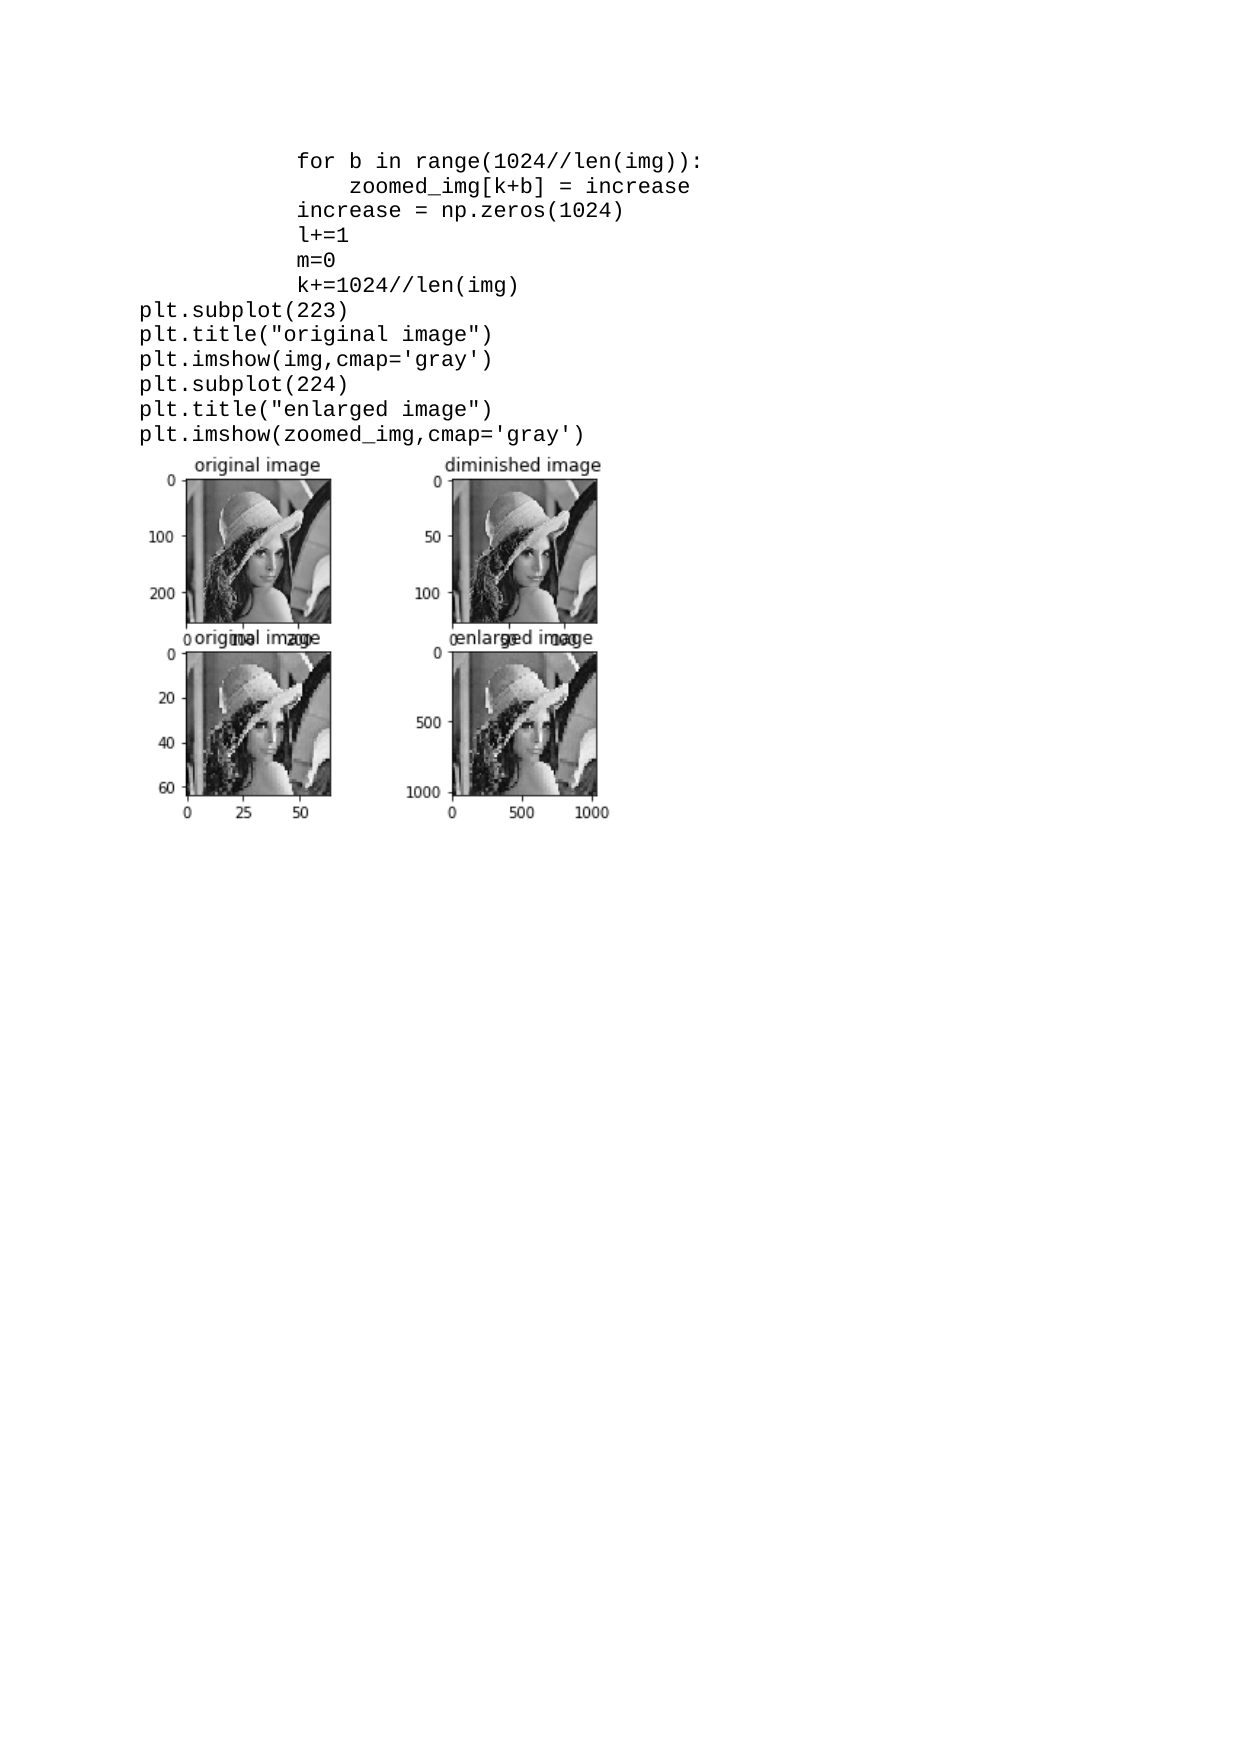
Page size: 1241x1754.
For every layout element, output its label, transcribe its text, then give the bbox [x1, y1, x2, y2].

text l+=1 [139, 224, 1101, 249]
picture [138, 447, 621, 830]
text k+=1024//len(img) [139, 274, 1101, 299]
text plt.subplot(224) [139, 373, 1101, 398]
text plt.imshow(zoomed_img,cmap='gray') [139, 423, 1101, 447]
text m=0 [139, 249, 1101, 274]
text plt.title("original image") [139, 323, 1101, 348]
text for b in range(1024//len(img)): [139, 150, 1101, 175]
text plt.imshow(img,cmap='gray') [139, 348, 1101, 373]
text plt.subplot(223) [139, 299, 1101, 323]
text plt.title("enlarged image") [139, 398, 1101, 423]
text increase = np.zeros(1024) [139, 199, 1101, 224]
text zoomed_img[k+b] = increase [139, 175, 1101, 199]
